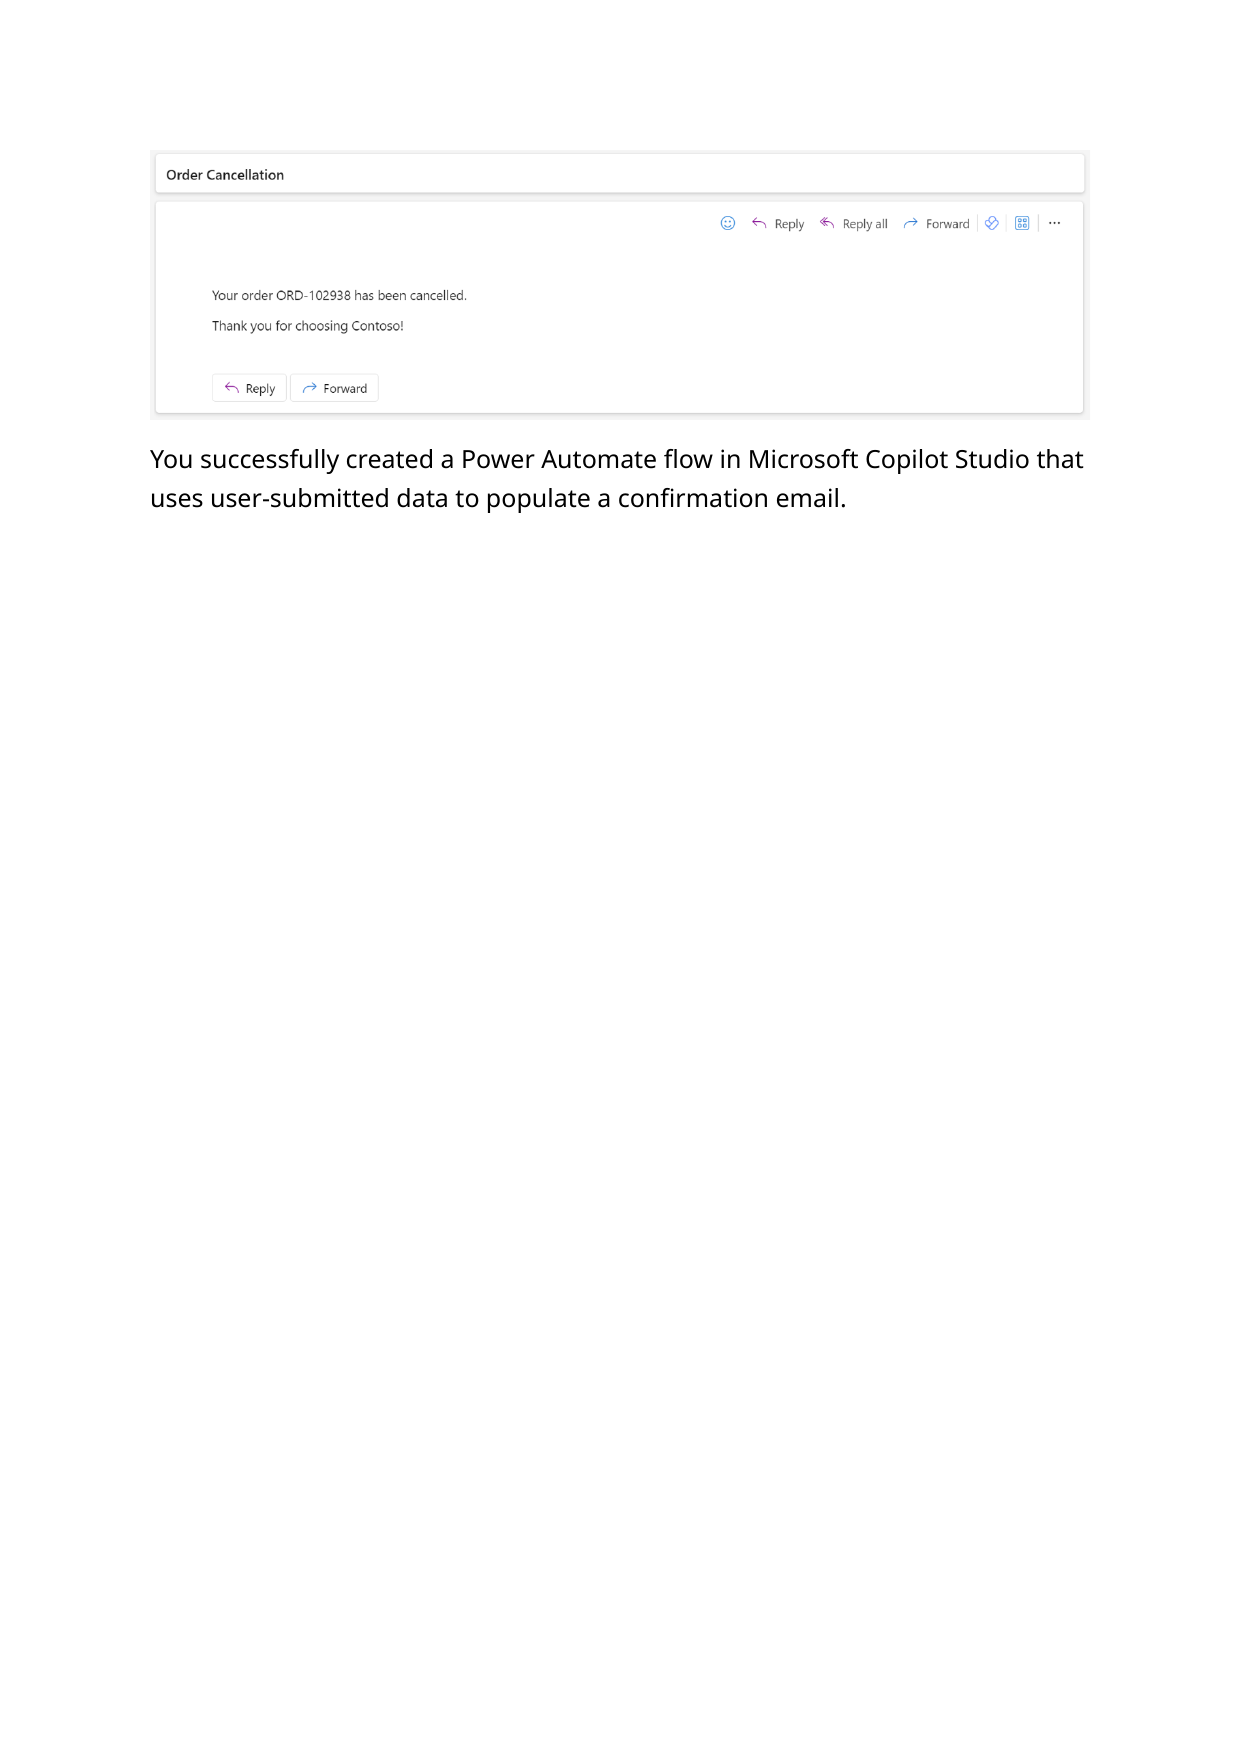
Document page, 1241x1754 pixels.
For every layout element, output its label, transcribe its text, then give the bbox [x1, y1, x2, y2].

picture [150, 150, 1091, 420]
text You successfully created a Power Automate flow in Microsoft Copilot Studio that uses user-submitted data to populate a confirmation email. [150, 442, 1090, 515]
